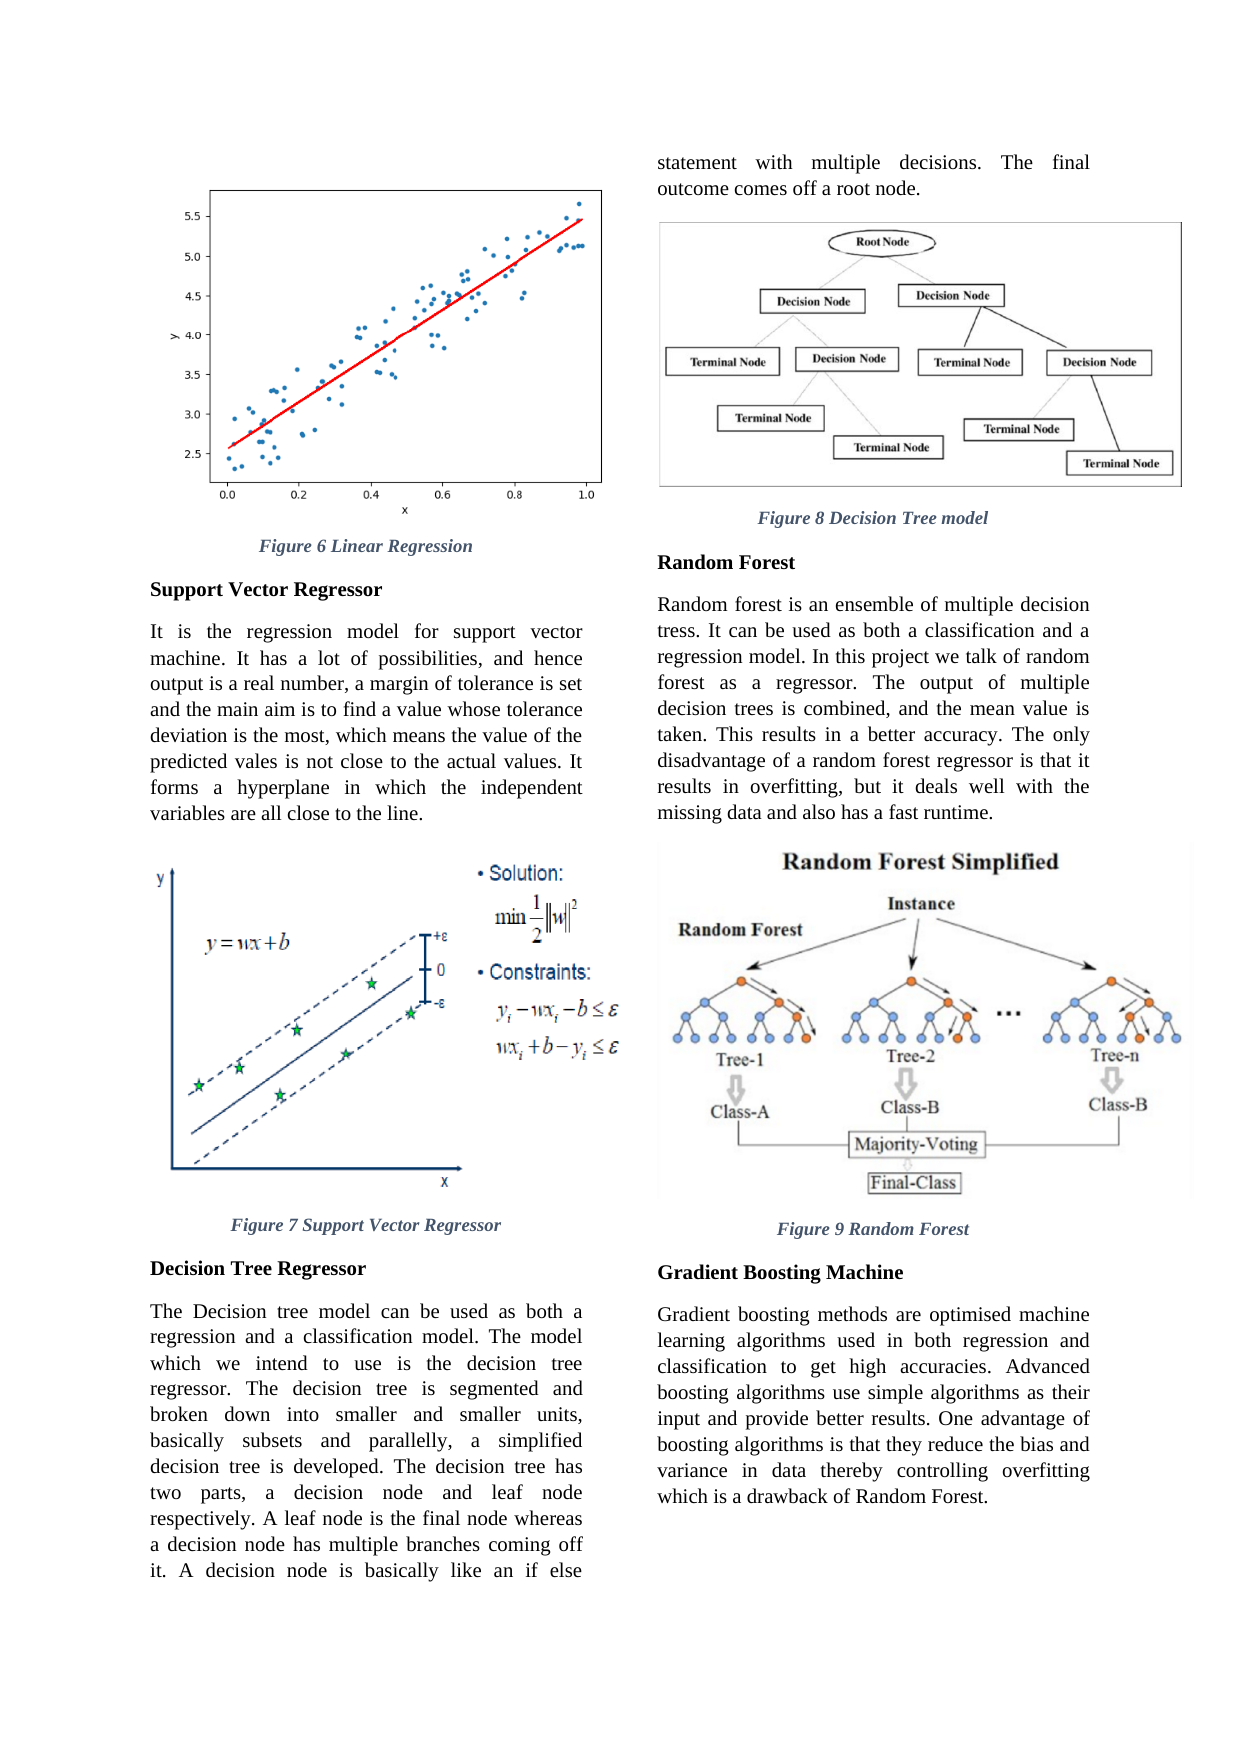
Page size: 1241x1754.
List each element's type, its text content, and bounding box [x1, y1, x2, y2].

text Figure 8 Decision Tree model [657, 507, 1090, 529]
text Gradient Boosting Machine [657, 1260, 1090, 1284]
text Figure 9 Random Forest [657, 1217, 1090, 1239]
text Random forest is an ensemble of multiple decision tress. It can be used as both a classification and a regression model. In this project we talk of random forest as a regressor. The output of multiple decision trees is combined, and the mean value is taken. This results in a better accuracy. The only disadvantage of a random forest regressor is that it results in overfitting, but it deals well with the missing data and also has a fast runtime. [657, 592, 1090, 824]
text Support Vector Regressor [150, 577, 583, 601]
text It is the regression model for support vector machine. It has a lot of possibilities, and hence output is a real number, a margin of tolerance is set and the main aim is to find a value whose tolerance deviation is the most, which means the value of the predicted vales is not close to the actual values. It forms a hyperplane in which the independent variables are all close to the line. [150, 619, 583, 825]
text The Decision tree model can be used as both a regression and a classification model. The model which we intend to use is the decision tree regressor. The decision tree is segmented and broken down into smaller and smaller units, basically subsets and parallelly, a simplified decision tree is developed. The decision tree has two parts, a decision node and leaf node respectively. A leaf node is the final node whereas a decision node has multiple branches coming off it. A decision node is basically like an if else statement with multiple decisions. The final outcome comes off a root node. [150, 1298, 583, 1582]
text Decision Tree Regressor [150, 1256, 583, 1280]
text Figure 6 Linear Regression [150, 534, 583, 556]
text Figure 7 Support Vector Regressor [150, 1213, 583, 1235]
picture [150, 150, 620, 516]
text Gradient boosting methods are optimised machine learning algorithms used in both regression and classification to get high accuracies. Advanced boosting algorithms use simple algorithms as their input and provide better results. One advantage of boosting algorithms is that they reduce the bias and variance in data thereby controlling overfitting which is a drawback of Random Forest. [657, 1302, 1090, 1508]
picture [150, 843, 620, 1195]
picture [657, 218, 1183, 489]
picture [657, 842, 1194, 1199]
text Random Forest [657, 549, 1090, 574]
